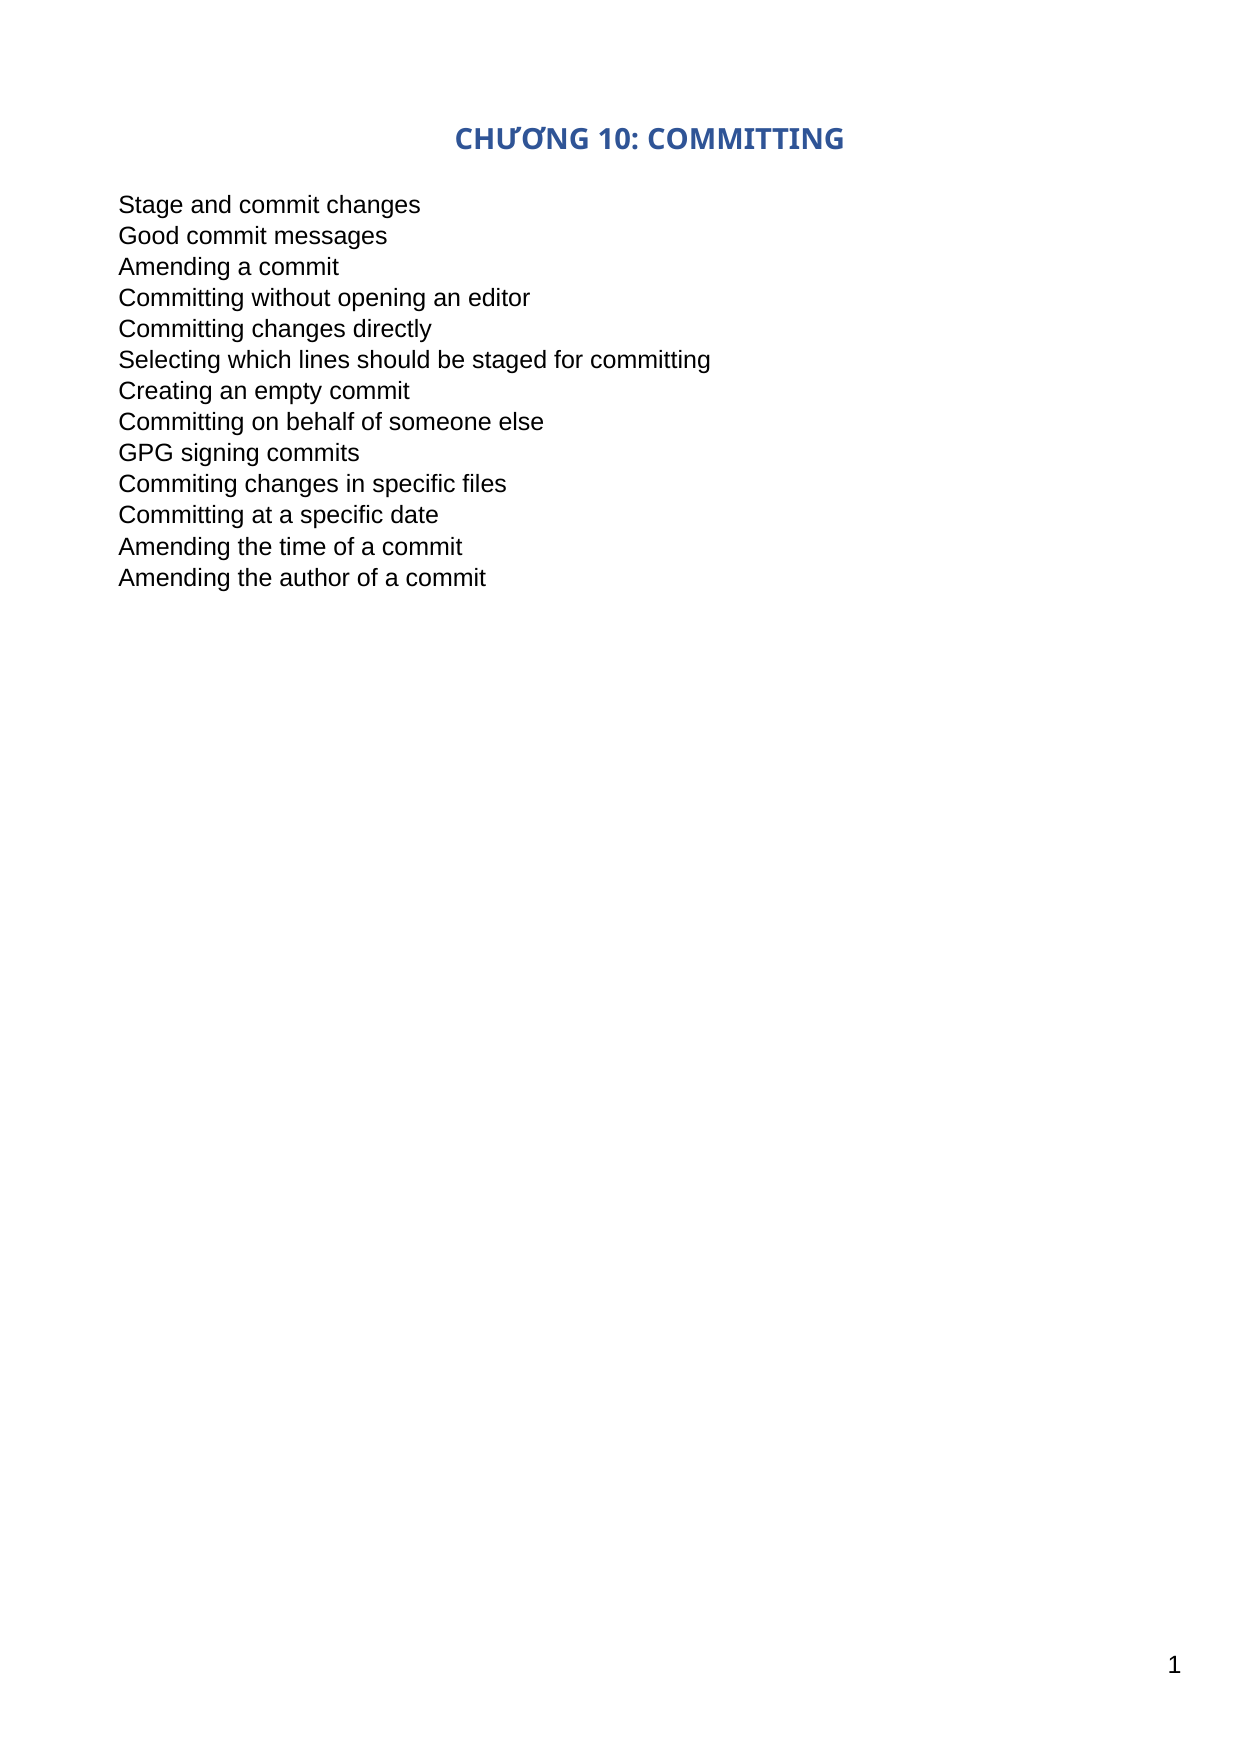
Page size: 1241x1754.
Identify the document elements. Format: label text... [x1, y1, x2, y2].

subtitle COMMITTING [118, 118, 1181, 158]
text Commiting changes in specific files [118, 469, 1181, 498]
text Selecting which lines should be staged for committing [118, 345, 1181, 374]
text Committing at a specific date [118, 501, 1181, 529]
text Creating an empty commit [118, 376, 1181, 405]
text Committing without opening an editor [118, 283, 1181, 312]
text GPG signing commits [118, 438, 1181, 467]
text Stage and commit changes [118, 190, 1181, 219]
text Amending the author of a commit [118, 563, 1181, 591]
text Good commit messages [118, 221, 1181, 250]
text Amending a commit [118, 252, 1181, 281]
text Committing on behalf of someone else [118, 407, 1181, 436]
text Committing changes directly [118, 314, 1181, 343]
text Amending the time of a commit [118, 532, 1181, 560]
